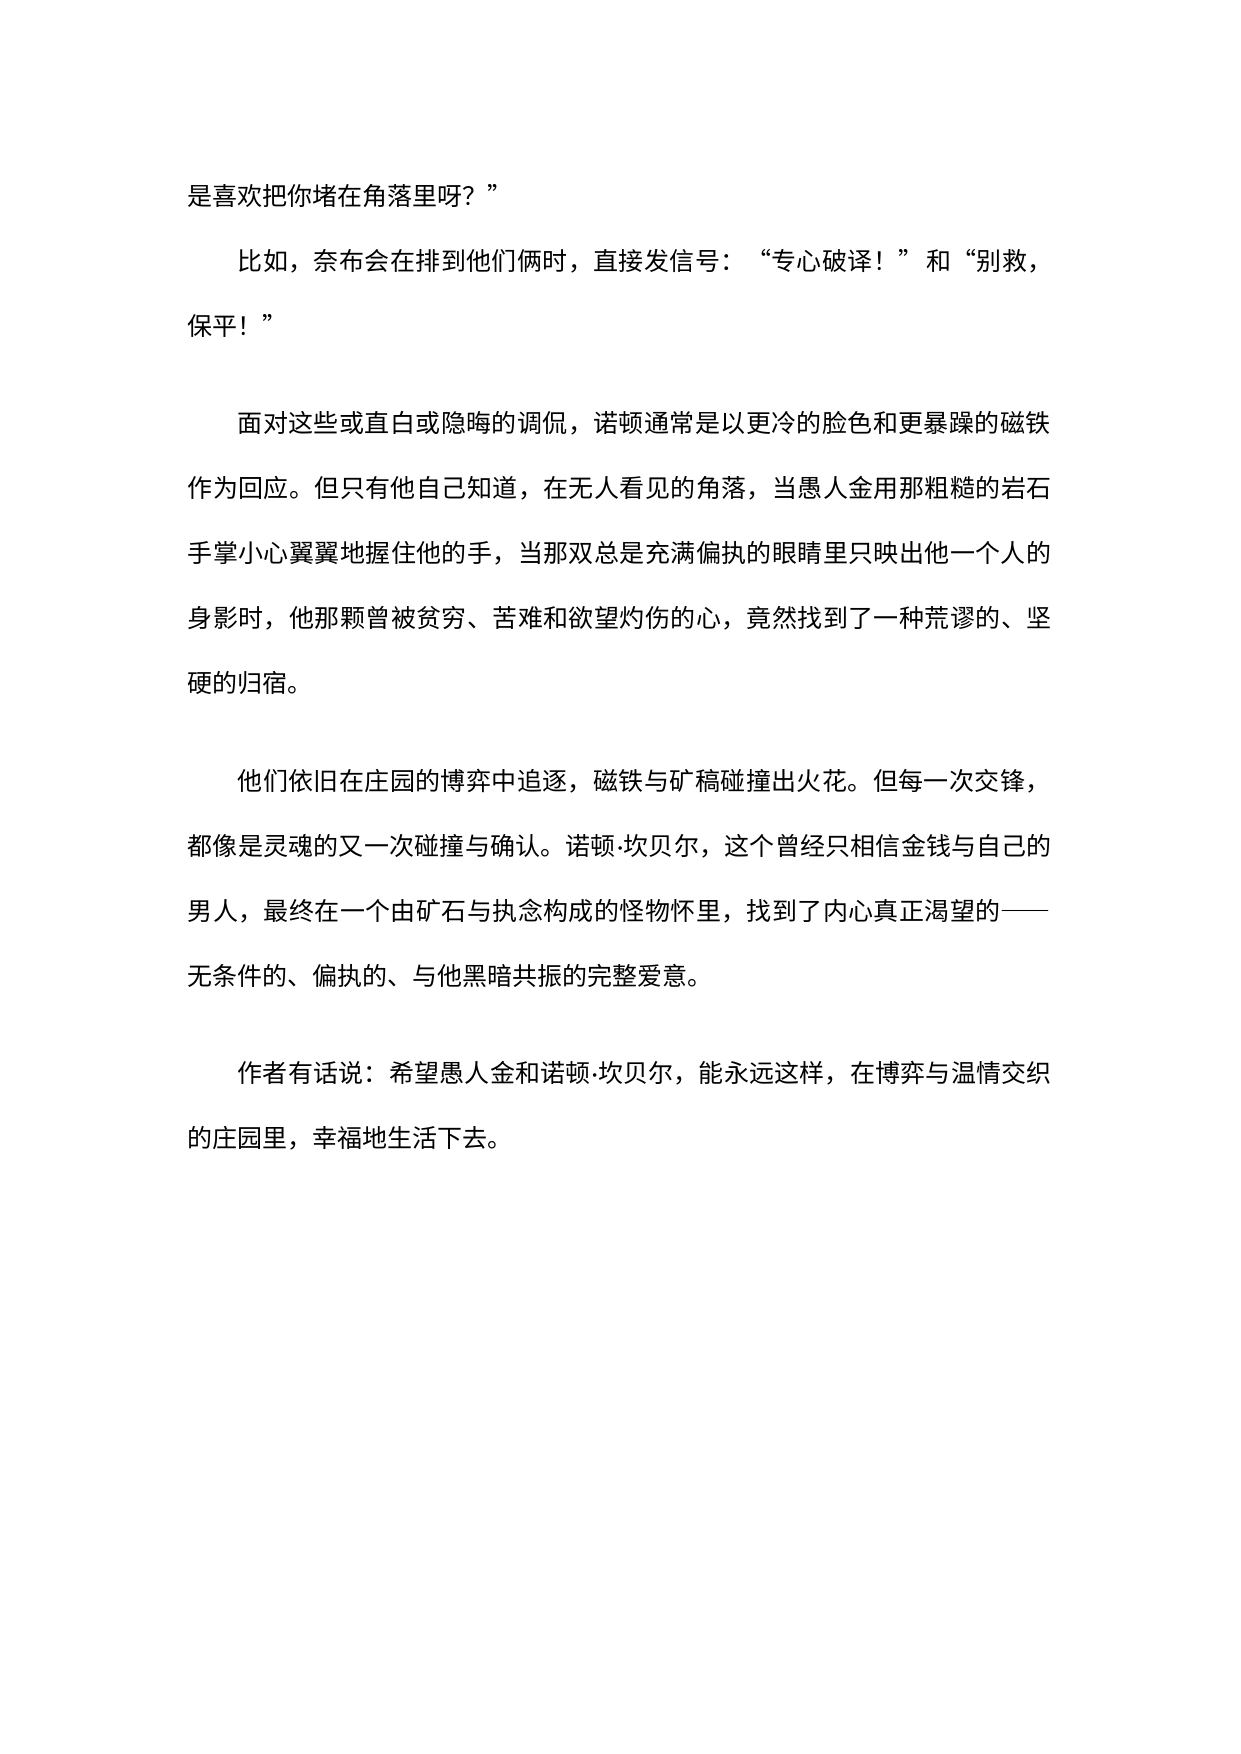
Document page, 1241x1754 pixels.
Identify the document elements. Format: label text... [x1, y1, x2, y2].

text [187, 162, 1053, 227]
text 作者有话说：希望愚人金和诺顿·坎贝尔，能永远这样，在博弈与温情交织的庄园里，幸福地生活下去。 [187, 1039, 1053, 1169]
text 比如，奈布会在排到他们俩时，直接发信号：“专心破译！”和“别救，保平！” [187, 227, 1053, 357]
text 他们依旧在庄园的博弈中追逐，磁铁与矿稿碰撞出火花。但每一次交锋，都像是灵魂的又一次碰撞与确认。诺顿·坎贝尔，这个曾经只相信金钱与自己的男人，最终在一个由矿石与执念构成的怪物怀里，找到了内心真正渴望的——无条件的、偏执的、与他黑暗共振的完整爱意。 [187, 747, 1053, 1007]
text 面对这些或直白或隐晦的调侃，诺顿通常是以更冷的脸色和更暴躁的磁铁作为回应。但只有他自己知道，在无人看见的角落，当愚人金用那粗糙的岩石手掌小心翼翼地握住他的手，当那双总是充满偏执的眼睛里只映出他一个人的身影时，他那颗曾被贫穷、苦难和欲望灼伤的心，竟然找到了一种荒谬的、坚硬的归宿。 [187, 389, 1053, 714]
